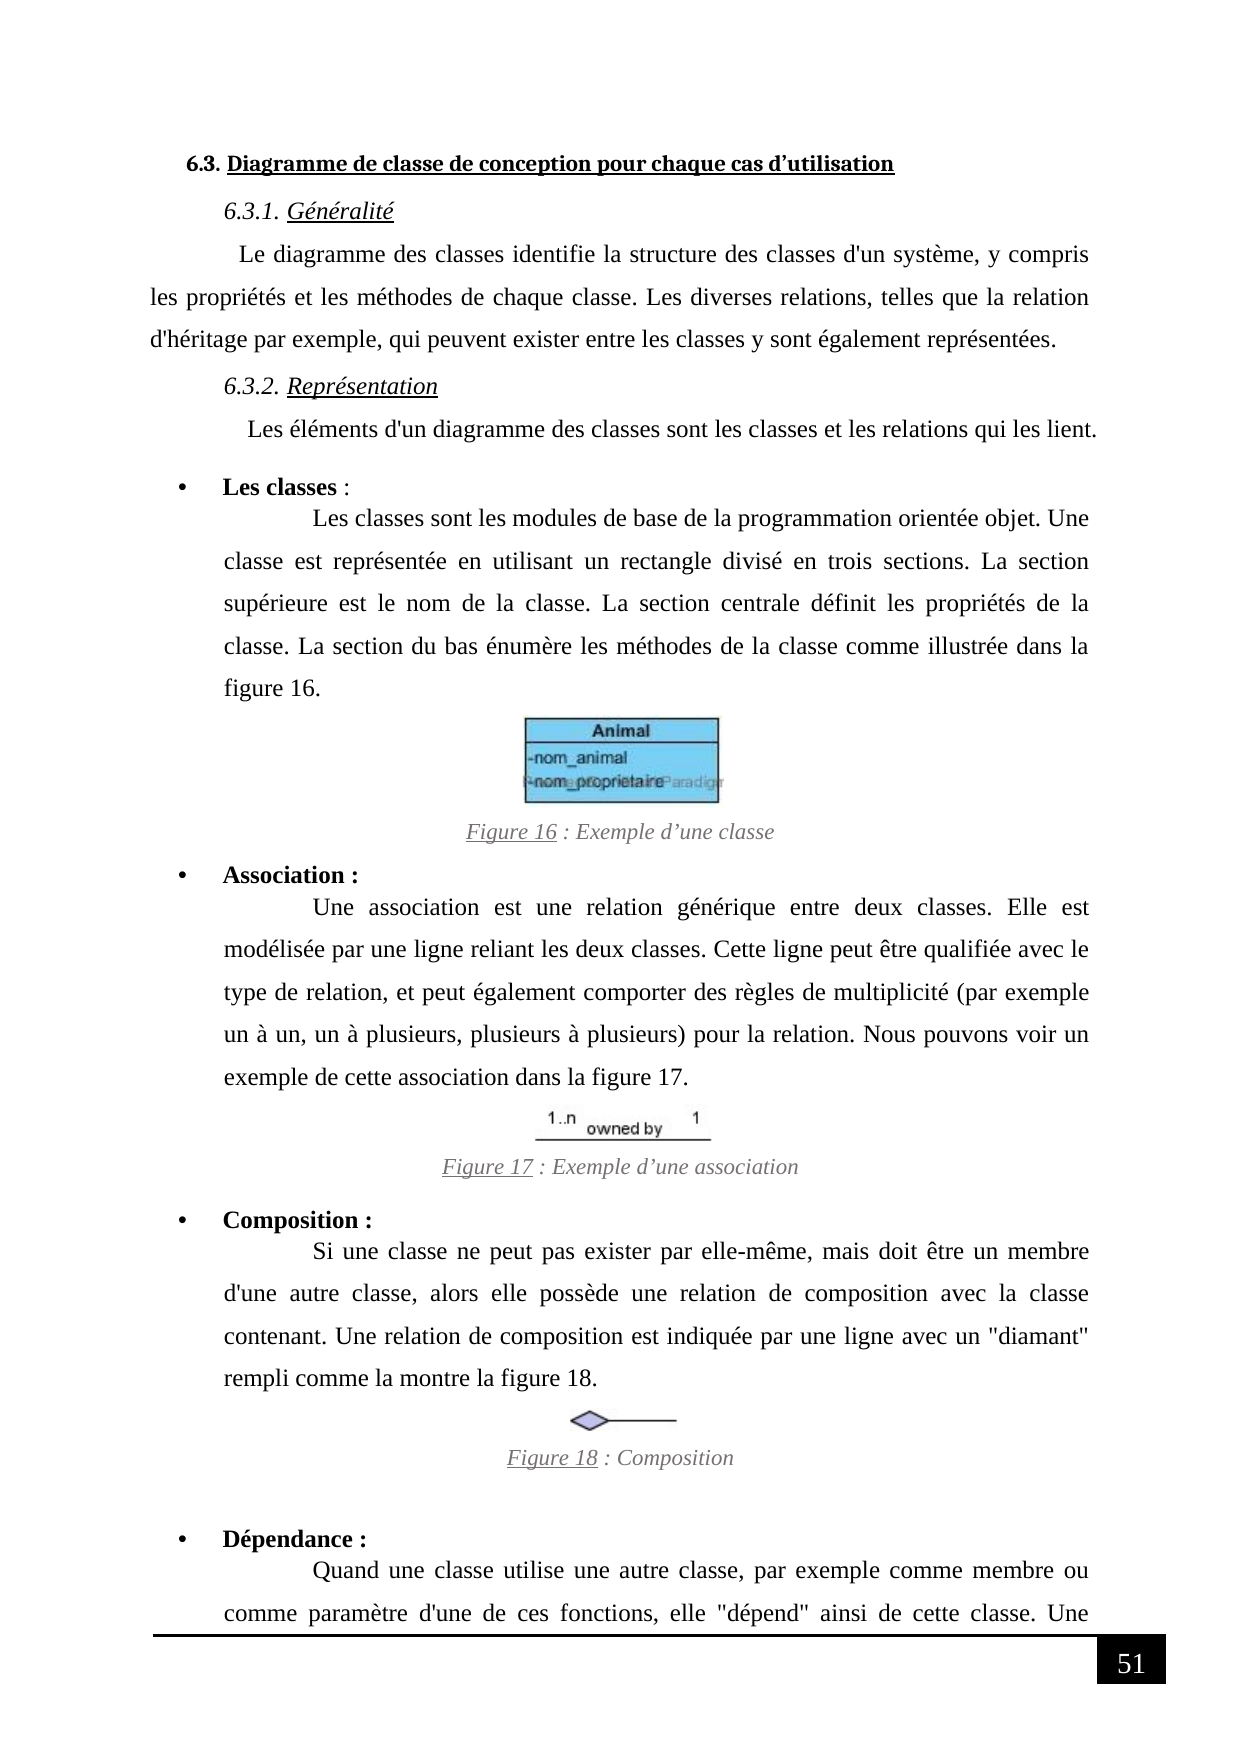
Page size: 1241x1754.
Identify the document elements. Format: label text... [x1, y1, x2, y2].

list Composition : [178, 1204, 1146, 1233]
text Figure 18 : Composition [192, 1444, 1049, 1470]
text Figure 16 : Exemple d’une classe [192, 818, 1049, 844]
subtitle 6.3. Diagramme de classe de conception pour chaque cas d’utilisation [186, 151, 1146, 177]
subtitle 6.3.1. Généralité [223, 196, 1146, 225]
text Le diagramme des classes identifie la structure des classes d'un système, y compris les propriétés et les méthodes de chaque classe. Les diverses relations, telles que la relation d'héritage par exemple, qui peuvent exister entre les classes y sont également représentées. [150, 239, 1090, 353]
text Figure 17 : Exemple d’une association [192, 1153, 1049, 1179]
list Dépendance : [178, 1524, 1146, 1553]
picture [569, 1408, 678, 1434]
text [224, 1555, 1090, 1627]
text Si une classe ne peut pas exister par elle-même, mais doit être un membre d'une autre classe, alors elle possède une relation de composition avec la classe contenant. Une relation de composition est indiquée par une ligne avec un "diamant" rempli comme la montre la figure 18. [224, 1236, 1090, 1392]
list Les classes : [178, 472, 1146, 501]
list Association : [178, 861, 1146, 889]
text Une association est une relation générique entre deux classes. Elle est modélisée par une ligne reliant les deux classes. Cette ligne peut être qualifiée avec le type de relation, et peut également comporter des règles de multiplicité (par exemple un à un, un à plusieurs, plusieurs à plusieurs) pour la relation. Nous pouvons voir un exemple de cette association dans la figure 17. [224, 892, 1090, 1090]
text Les éléments d'un diagramme des classes sont les classes et les relations qui les lient. [150, 414, 1098, 443]
picture [535, 1104, 712, 1144]
subtitle 6.3.2. Représentation [223, 371, 1146, 400]
text Les classes sont les modules de base de la programmation orientée objet. Une classe est représentée en utilisant un rectangle divisé en trois sections. La section supérieure est le nom de la classe. La section centrale définit les propriétés de la classe. La section du bas énumère les méthodes de la classe comme illustrée dans la figure 16. [224, 503, 1090, 702]
picture [522, 715, 724, 808]
